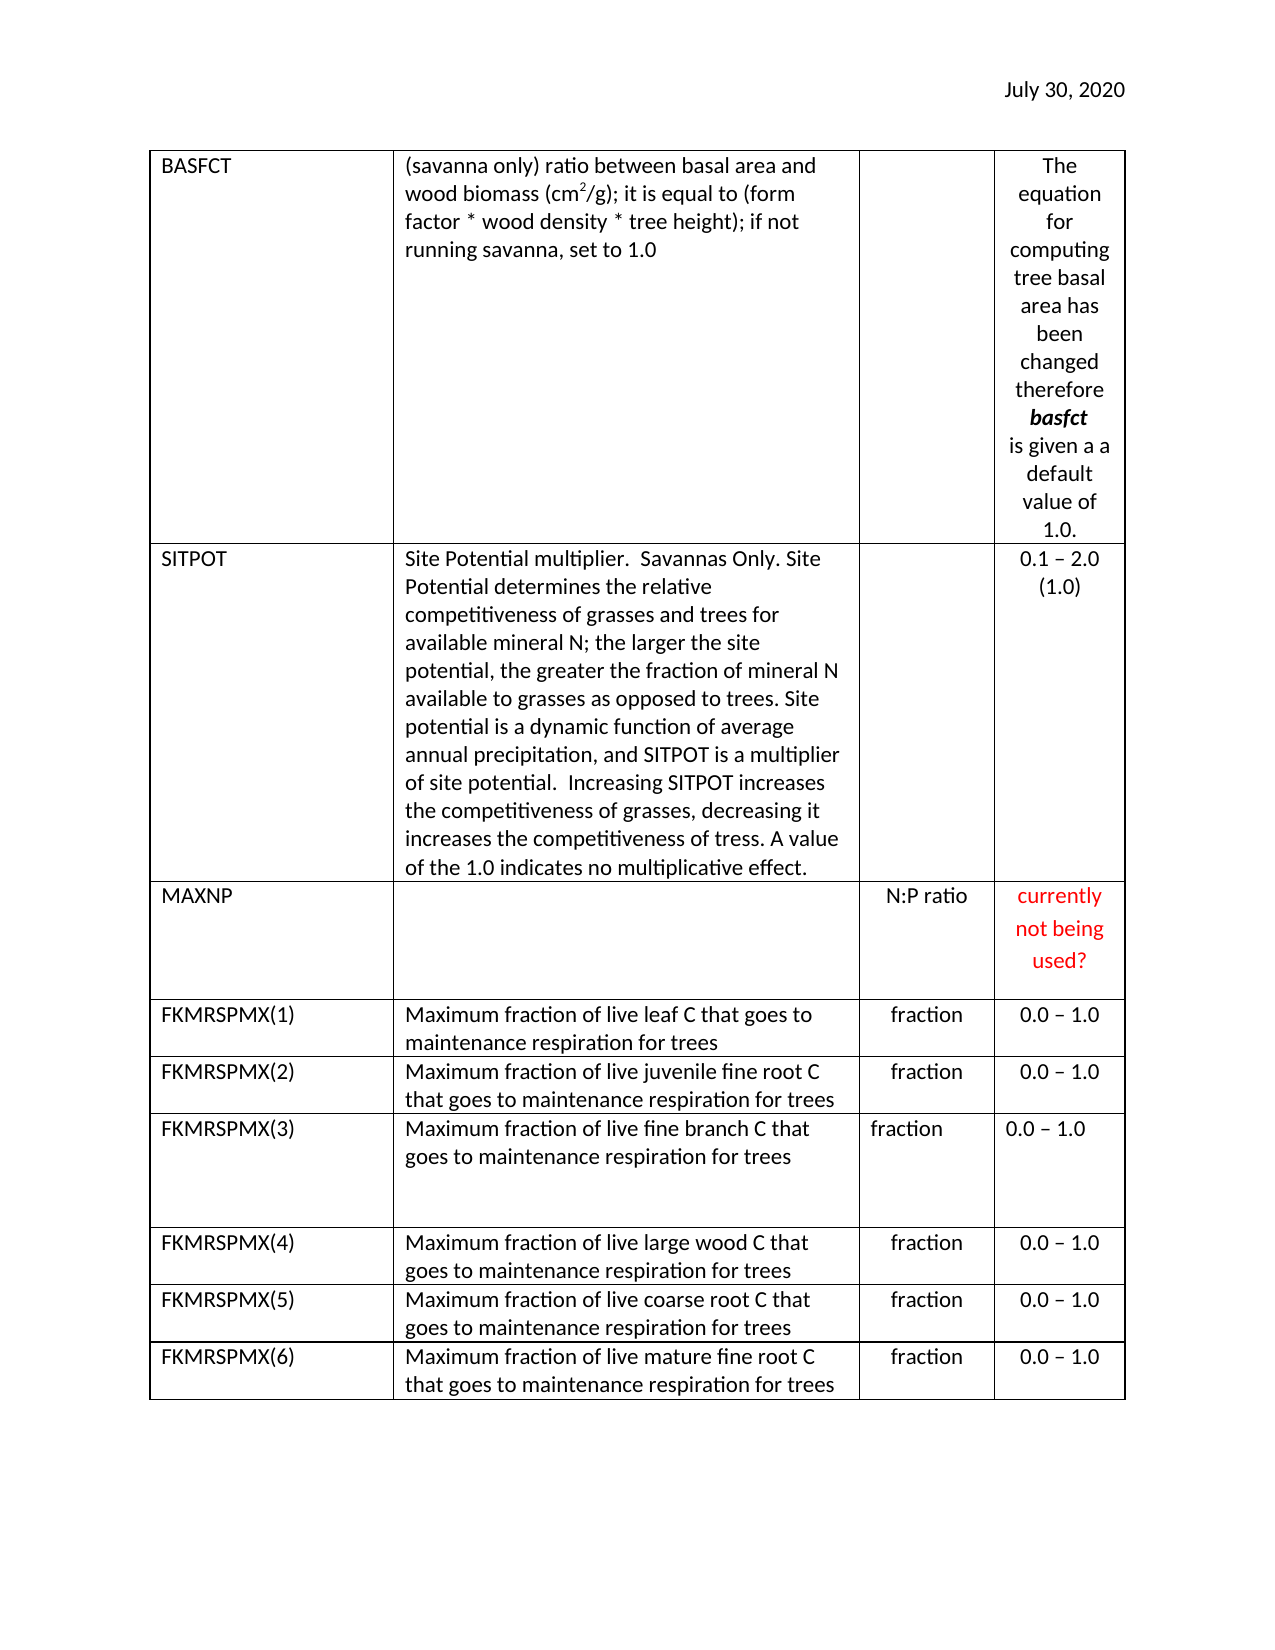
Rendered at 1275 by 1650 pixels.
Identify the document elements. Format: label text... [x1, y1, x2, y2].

table_cell The equation for computing tree basal area has been changed therefore basfct is given a a default value of 1.0. [995, 151, 1124, 543]
table_cell FKMRSPMX(1) [151, 1000, 393, 1056]
table_cell [394, 882, 859, 999]
table_cell FKMRSPMX(2) [151, 1057, 393, 1113]
table_cell fraction [860, 1343, 994, 1398]
table_cell Maximum fraction of live leaf C that goes to maintenance respiration for trees [394, 1000, 859, 1056]
table_cell FKMRSPMX(4) [151, 1228, 393, 1284]
table_cell fraction [860, 1114, 994, 1227]
table_cell [860, 544, 994, 881]
table_cell 0.0 – 1.0 [995, 1285, 1124, 1341]
table_cell MAXNP [151, 882, 393, 999]
table_cell N:P ratio [860, 882, 994, 999]
table_cell 0.0 – 1.0 [995, 1000, 1124, 1056]
table_cell 0.0 – 1.0 [995, 1228, 1124, 1284]
table_cell FKMRSPMX(3) [151, 1114, 393, 1227]
table_cell fraction [860, 1285, 994, 1341]
table_cell BASFCT [151, 151, 393, 543]
table_cell fraction [860, 1228, 994, 1284]
table_cell [860, 151, 994, 543]
table_cell currently not being used? [995, 882, 1124, 999]
table_cell 0.1 – 2.0 (1.0) [995, 544, 1124, 881]
table_cell FKMRSPMX(5) [151, 1285, 393, 1341]
table_cell 0.0 – 1.0 [995, 1343, 1124, 1398]
table_cell Maximum fraction of live fine branch C that goes to maintenance respiration for trees [394, 1114, 859, 1227]
table_cell Maximum fraction of live juvenile fine root C that goes to maintenance respiration for trees [394, 1057, 859, 1113]
table_cell Site Potential multiplier. Savannas Only. Site Potential determines the relative competitiveness of grasses and trees for available mineral N; the larger the site potential, the greater the fraction of mineral N available to grasses as opposed to trees. Site potential is a dynamic function of average annual precipitation, and SITPOT is a multiplier of site potential. Increasing SITPOT increases the competitiveness of grasses, decreasing it increases the competitiveness of tress. A value of the 1.0 indicates no multiplicative effect. [394, 544, 859, 881]
table_cell Maximum fraction of live large wood C that goes to maintenance respiration for trees [394, 1228, 859, 1284]
table_cell fraction [860, 1000, 994, 1056]
table_cell 0.0 – 1.0 [995, 1057, 1124, 1113]
table_cell fraction [860, 1057, 994, 1113]
table_cell FKMRSPMX(6) [151, 1343, 393, 1398]
table_cell (savanna only) ratio between basal area and wood biomass (cm2/g); it is equal to (form factor * wood density * tree height); if not running savanna, set to 1.0 [394, 151, 859, 543]
table_cell Maximum fraction of live coarse root C that goes to maintenance respiration for trees [394, 1285, 859, 1341]
table_cell Maximum fraction of live mature fine root C that goes to maintenance respiration for trees [394, 1343, 859, 1398]
table_cell SITPOT [151, 544, 393, 881]
table_cell 0.0 – 1.0 [995, 1114, 1124, 1227]
